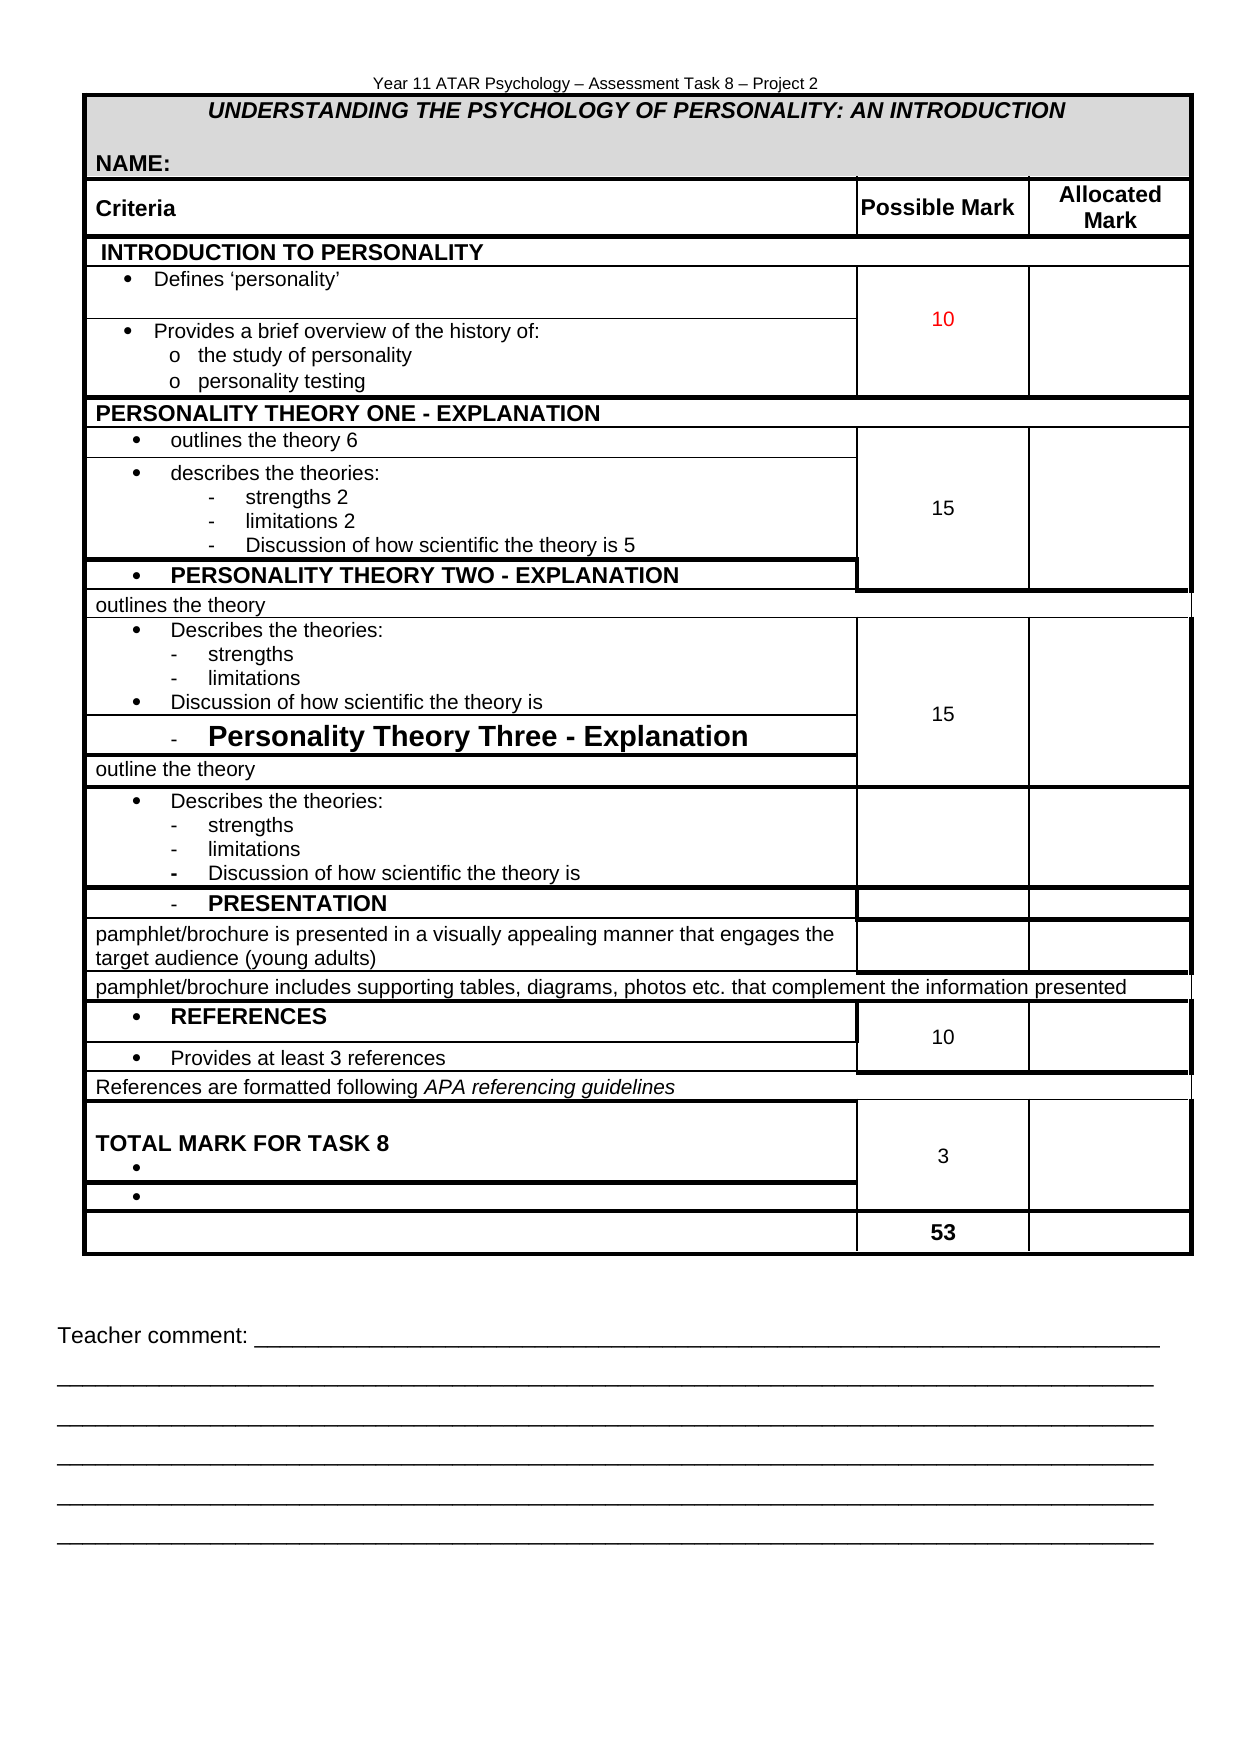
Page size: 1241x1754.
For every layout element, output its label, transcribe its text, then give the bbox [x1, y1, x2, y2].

table_cell [859, 890, 1028, 917]
table_cell Personality Theory Three - Explanation [87, 716, 856, 752]
table_cell PERSONALITY THEORY TWO - EXPLANATION [87, 562, 855, 588]
table_cell outlines the theory 6 [87, 428, 856, 456]
table_cell PERSONALITY THEORY ONE - EXPLANATION [87, 400, 1189, 426]
table_cell 10 [858, 267, 1028, 395]
table_cell TOTAL MARK FOR TASK 8 [87, 1103, 856, 1180]
table_cell [1030, 789, 1189, 885]
table_cell [1030, 890, 1189, 917]
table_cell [87, 97, 1189, 176]
table_cell [858, 789, 1028, 885]
table_cell [1030, 1099, 1189, 1209]
table_cell 15 [858, 428, 1028, 588]
table_cell [1030, 267, 1189, 395]
table_cell [1030, 1213, 1189, 1251]
table_cell pamphlet/brochure includes supporting tables, diagrams, photos etc. that complement the information presented [87, 970, 1191, 998]
table_cell Provides a brief overview of the history of: the study of personality personality testing [87, 319, 856, 395]
table_cell PRESENTATION [87, 890, 855, 917]
table_cell outline the theory [87, 757, 856, 784]
table_cell [87, 1213, 856, 1251]
table_cell Provides at least 3 references [87, 1043, 856, 1070]
table_cell Defines ‘personality’ [87, 267, 856, 318]
table_cell [1030, 999, 1189, 1070]
table_cell pamphlet/brochure is presented in a visually appealing manner that engages the target audience (young adults) [87, 919, 856, 970]
table_cell 3 [858, 1100, 1028, 1209]
table_cell 15 [858, 618, 1028, 784]
table_cell References are formatted following APA referencing guidelines [87, 1070, 1191, 1098]
table_cell [858, 922, 1028, 970]
text Teacher comment: _______________________________________________________________________ ______________________________________________________________________________________ [57, 1322, 1164, 1388]
table_cell [1030, 617, 1189, 784]
table_cell 53 [858, 1213, 1028, 1251]
table_cell outlines the theory [87, 588, 1191, 617]
table_cell Allocated Mark [1030, 181, 1189, 234]
table_cell 10 [858, 1003, 1028, 1070]
table_cell describes the theories: strengths 2 limitations 2 Discussion of how scientific the theory is 5 [87, 458, 856, 557]
table_cell Criteria [87, 181, 856, 234]
table_cell REFERENCES [87, 1003, 855, 1041]
table_cell [87, 1185, 856, 1209]
text ________________________________________________________________________________________________________________________________________________________________________________________________________________________________________________________________________________________________________________________________________________________ [57, 1401, 1164, 1546]
table_cell [1030, 922, 1189, 970]
table_cell INTRODUCTION TO PERSONALITY [87, 239, 1189, 265]
table_cell Describes the theories: strengths limitations Discussion of how scientific the theory is [87, 789, 856, 885]
table_cell Possible Mark [858, 181, 1028, 234]
table_cell Describes the theories: strengths limitations Discussion of how scientific the theory is [87, 618, 856, 714]
table_cell [1030, 428, 1189, 588]
